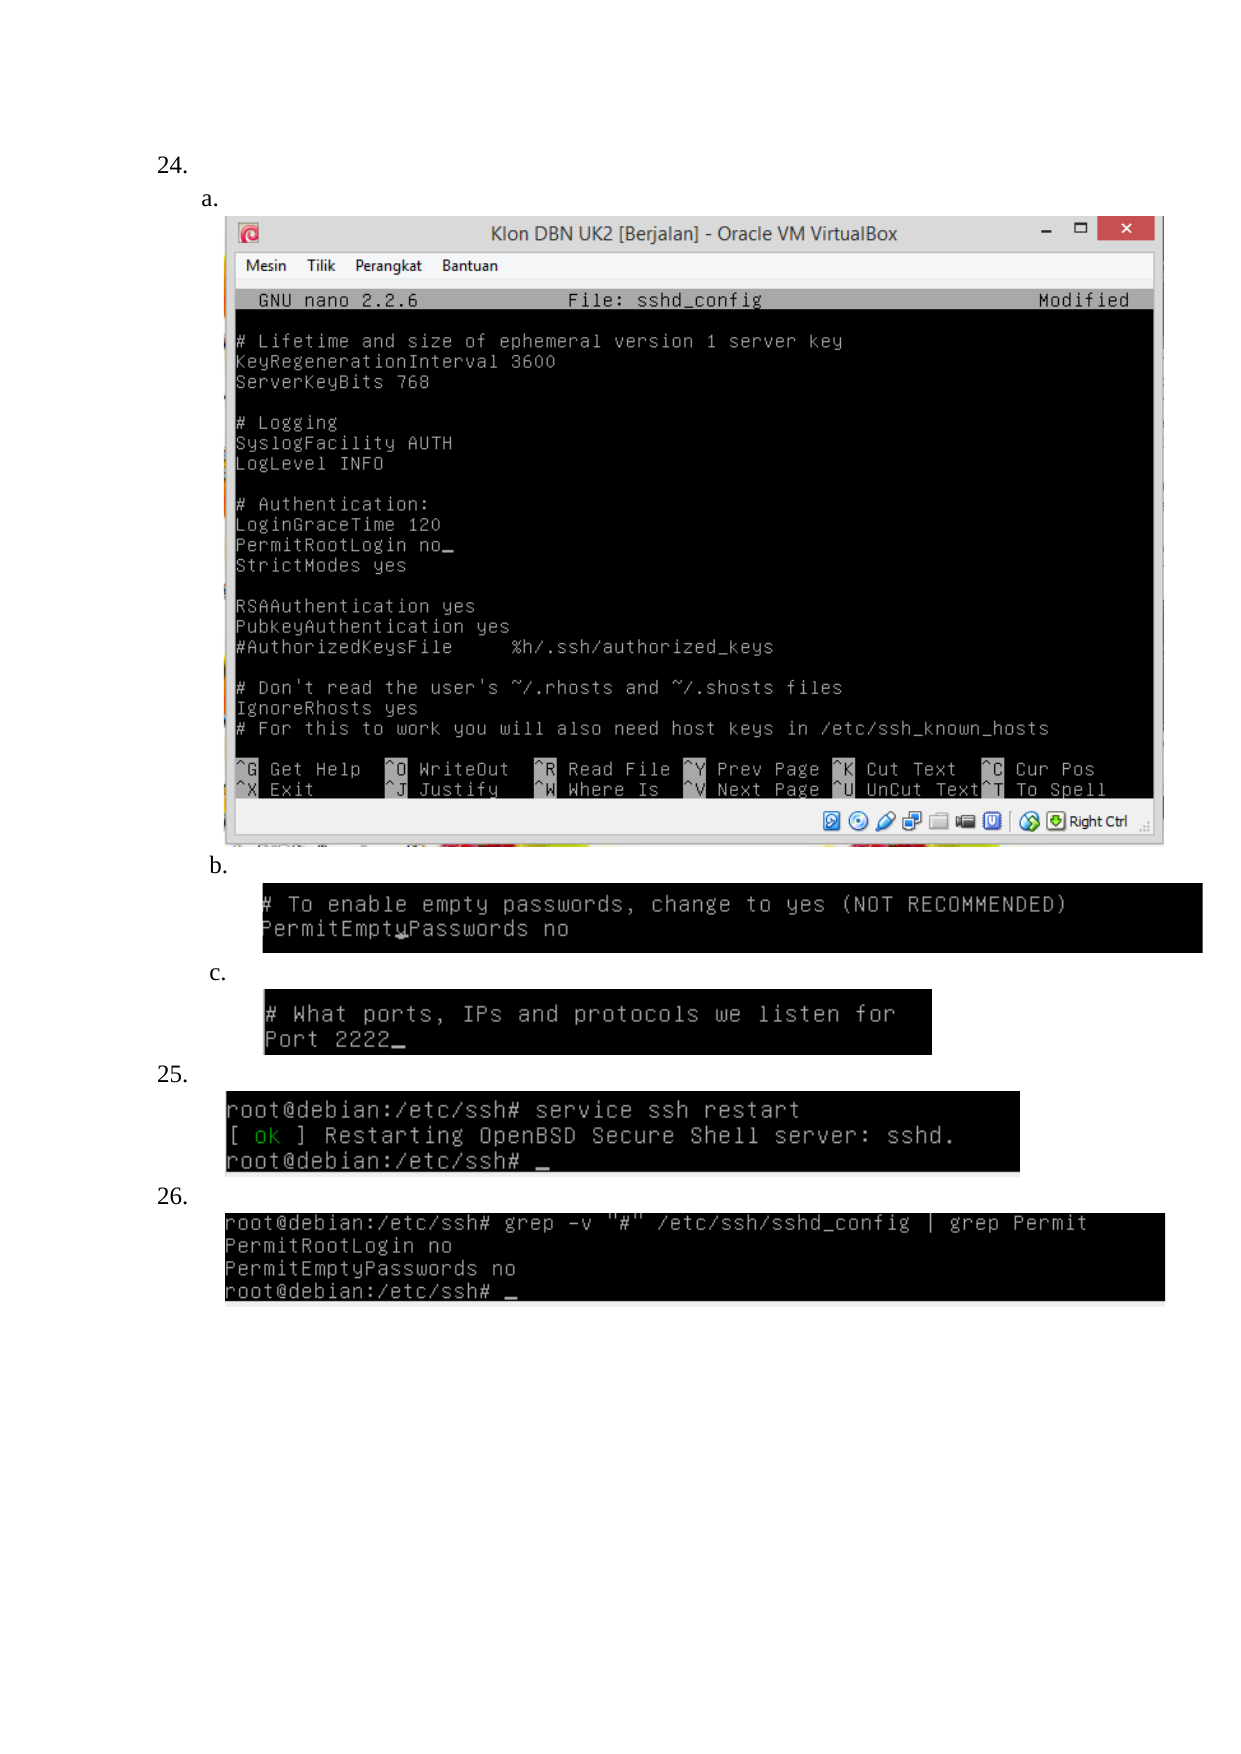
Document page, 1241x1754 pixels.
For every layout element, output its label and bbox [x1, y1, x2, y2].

picture [223, 216, 1164, 847]
picture [262, 989, 932, 1055]
picture [225, 1213, 1166, 1307]
picture [262, 883, 1203, 953]
picture [225, 1091, 1020, 1177]
